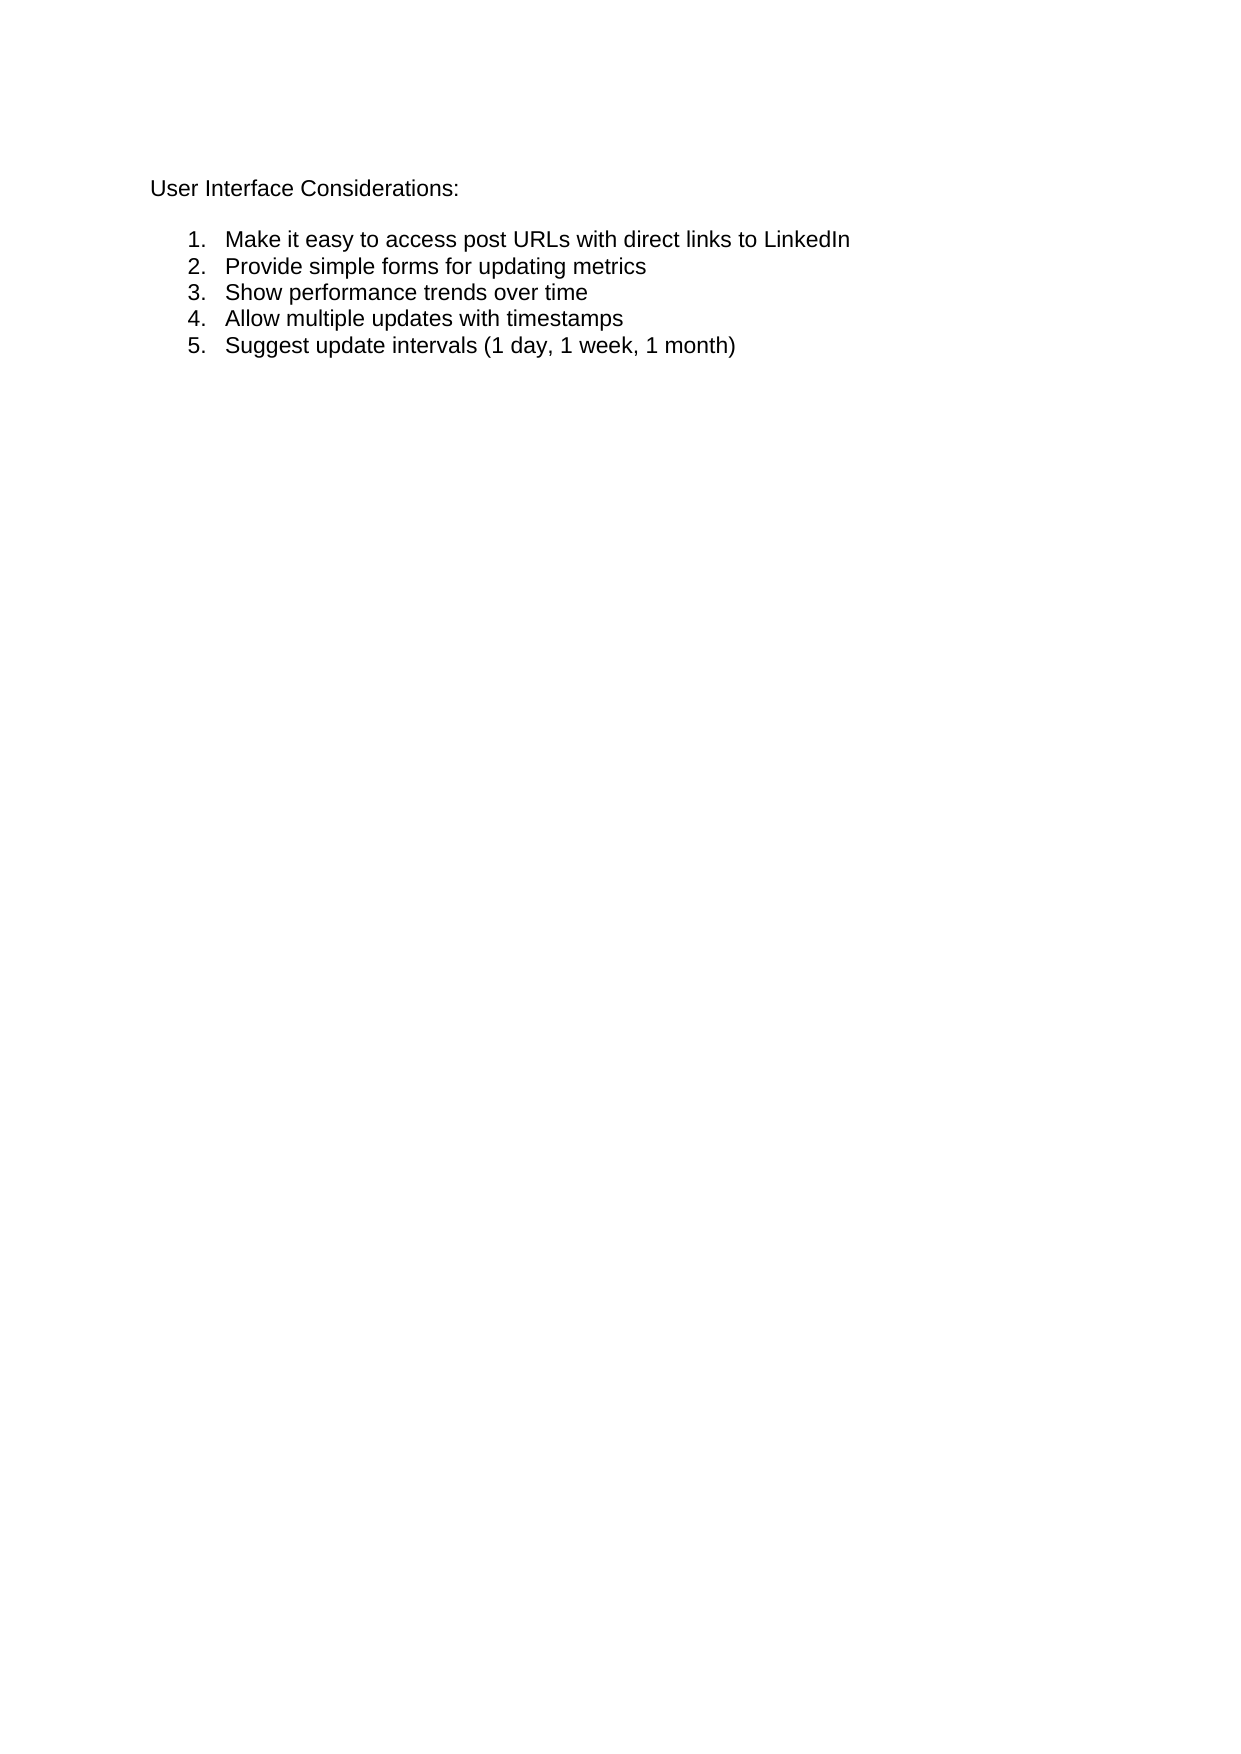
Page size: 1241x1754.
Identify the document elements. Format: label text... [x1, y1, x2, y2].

text User Interface Considerations: [150, 175, 1090, 201]
list Provide simple forms for updating metrics [187, 253, 1090, 279]
list Allow multiple updates with timestamps [187, 305, 1090, 332]
list Show performance trends over time [187, 279, 1090, 305]
list Suggest update intervals (1 day, 1 week, 1 month) [187, 332, 1090, 358]
list Make it easy to access post URLs with direct links to LinkedIn [187, 226, 1090, 253]
